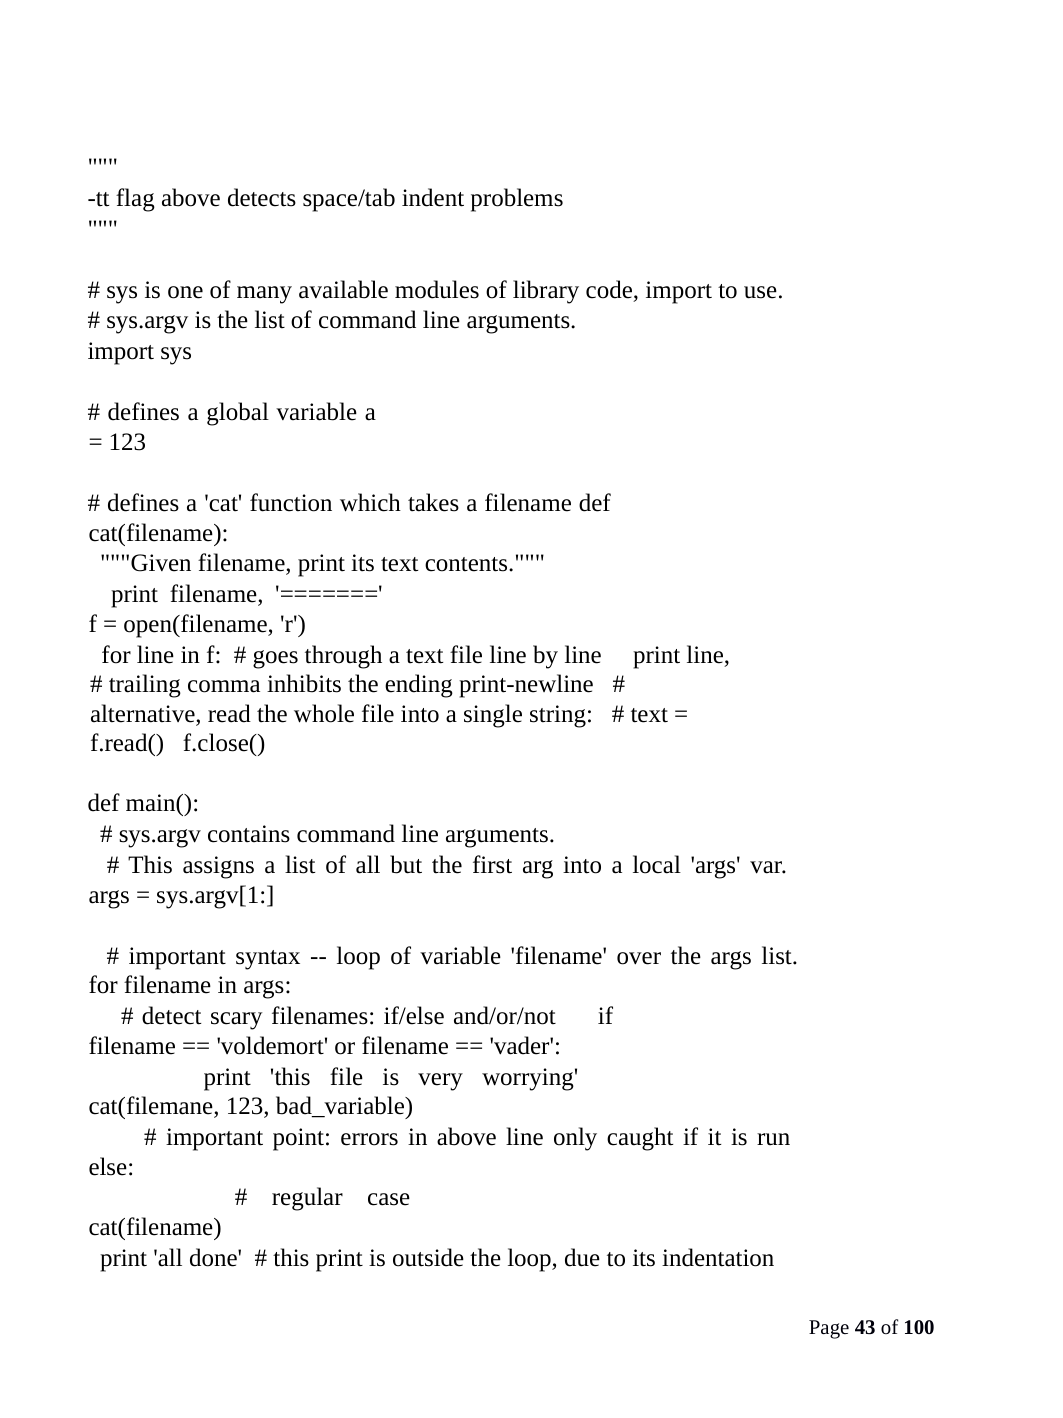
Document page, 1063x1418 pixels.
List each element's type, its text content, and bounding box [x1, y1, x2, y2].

text # sys is one of many available modules of library code, import to use. [87, 275, 981, 303]
text def main(): [87, 788, 981, 817]
text # defines a 'cat' function which takes a filename def cat(filename): [87, 488, 611, 546]
text # defines a global variable a = 123 [87, 397, 376, 456]
text # This assigns a list of all but the first arg into a local 'args' var. args = sys.argv[1:] [87, 850, 788, 908]
text print filename, '=======' f = open(filename, 'r') [87, 579, 383, 638]
text # regular case cat(filename) [87, 1182, 411, 1241]
text """ [87, 152, 981, 181]
text -tt flag above detects space/tab indent problems [87, 183, 981, 212]
text # sys.argv contains command line arguments. [87, 819, 981, 848]
text import sys [87, 336, 981, 365]
text # important syntax -- loop of variable 'filename' over the args list. for filename in args: [87, 941, 799, 999]
text print 'all done' # this print is outside the loop, due to its indentation [87, 1243, 981, 1272]
text # sys.argv is the list of command line arguments. [87, 306, 981, 334]
text print 'this file is very worrying' cat(filemane, 123, bad_variable) [87, 1062, 579, 1120]
text # detect scary filenames: if/else and/or/not if filename == 'voldemort' or filename == 'vader': [87, 1001, 614, 1059]
text for line in f: # goes through a text file line by line print line, # trailing comma inhibits the ending print-newline # alternative, read the whole file into a single string: # text = f.read() f.close() [89, 640, 740, 757]
text # important point: errors in above line only caught if it is run else: [87, 1122, 792, 1180]
text """ [87, 214, 981, 242]
text """Given filename, print its text contents.""" [87, 548, 981, 577]
